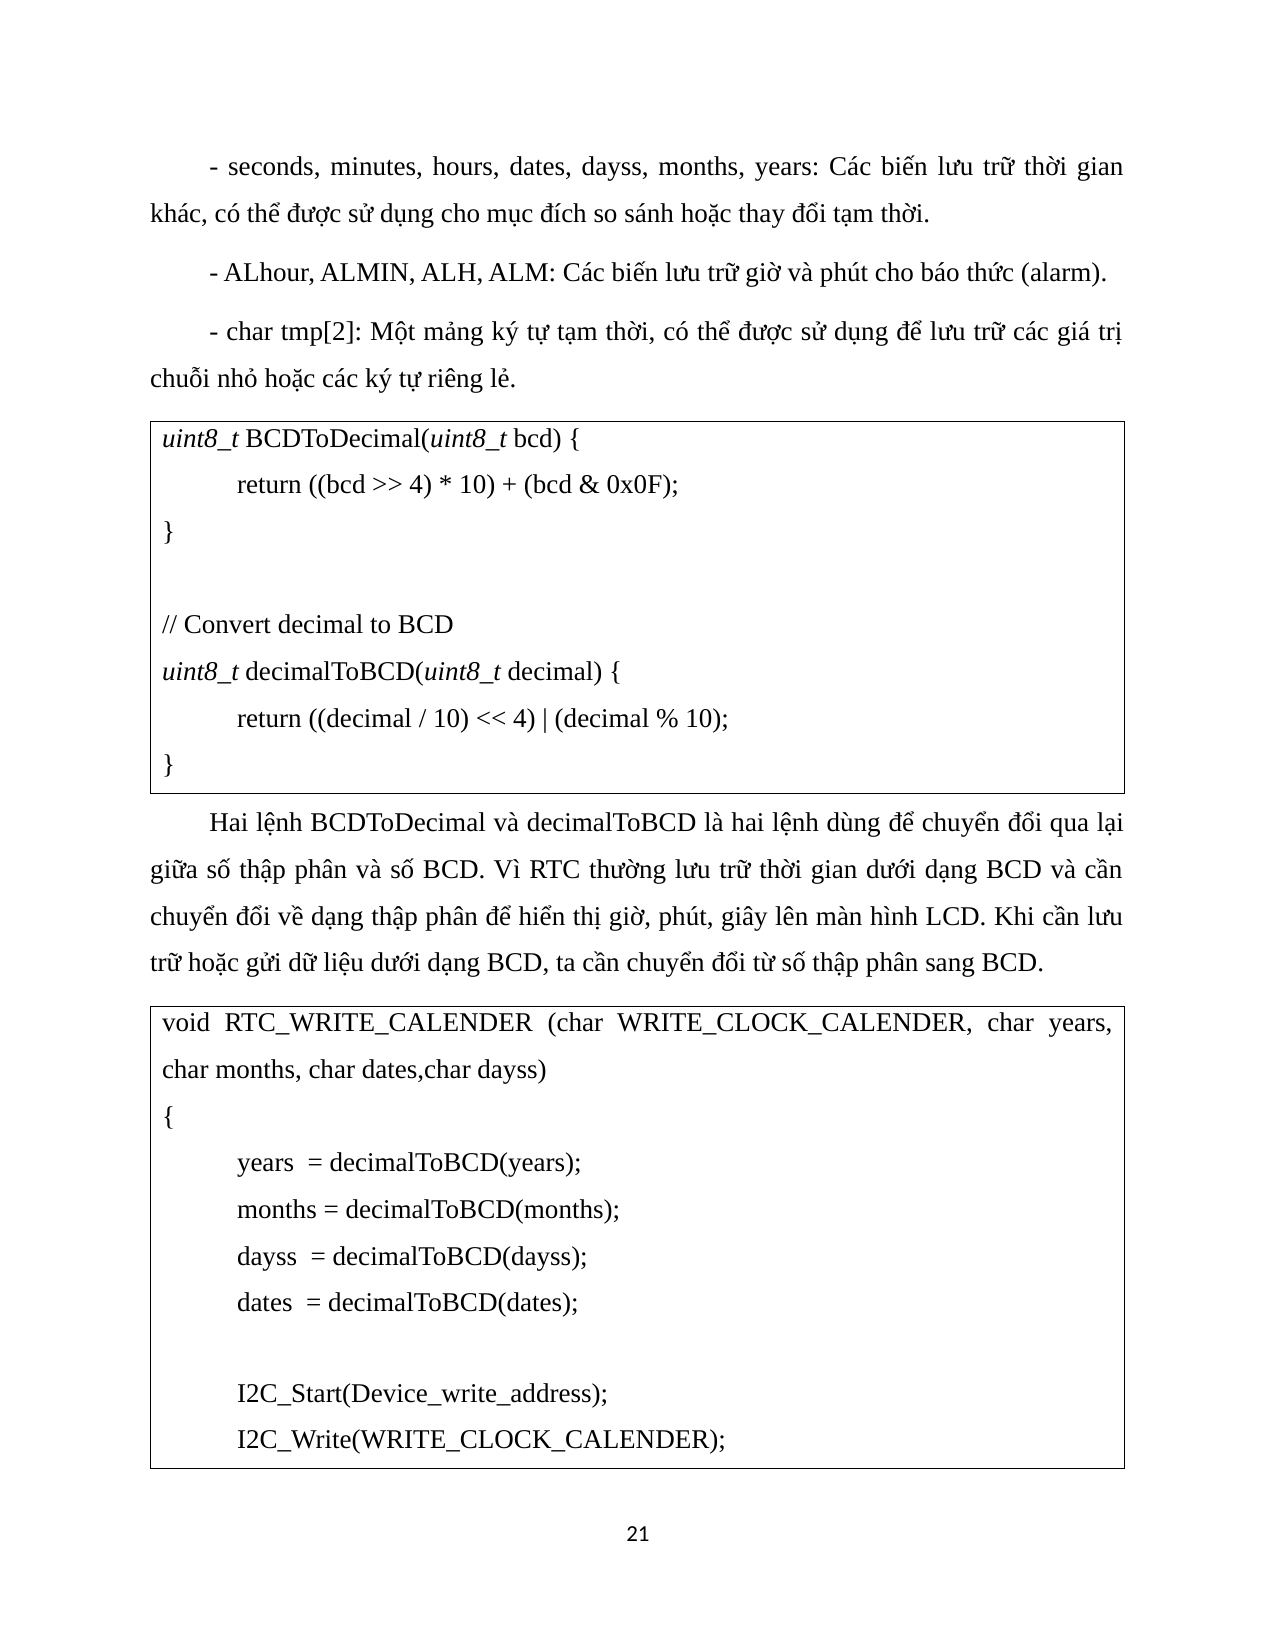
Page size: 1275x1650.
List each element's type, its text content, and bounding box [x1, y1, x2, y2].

text - ALhour, ALMIN, ALH, ALM: Các biến lưu trữ giờ và phút cho báo thức (alarm). [150, 256, 1125, 287]
table_header uint8_t BCDToDecimal(uint8_t bcd) { return ((bcd >> 4) * 10) + (bcd & 0x0F); } // Convert decimal to BCD uint8_t decimalToBCD(uint8_t decimal) { return ((decimal / 10) << 4) | (decimal % 10); } [151, 422, 1124, 793]
text - char tmp[2]: Một mảng ký tự tạm thời, có thể được sử dụng để lưu trữ các giá trị chuỗi nhỏ hoặc các ký tự riêng lẻ. [150, 315, 1125, 393]
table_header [151, 1007, 1124, 1468]
text - seconds, minutes, hours, dates, dayss, months, years: Các biến lưu trữ thời gian khác, có thể được sử dụng cho mục đích so sánh hoặc thay đổi tạm thời. [150, 150, 1125, 228]
text Hai lệnh BCDToDecimal và decimalToBCD là hai lệnh dùng để chuyển đổi qua lại giữa số thập phân và số BCD. Vì RTC thường lưu trữ thời gian dưới dạng BCD và cần chuyển đổi về dạng thập phân để hiển thị giờ, phút, giây lên màn hình LCD. Khi cần lưu trữ hoặc gửi dữ liệu dưới dạng BCD, ta cần chuyển đổi từ số thập phân sang BCD. [150, 806, 1125, 977]
